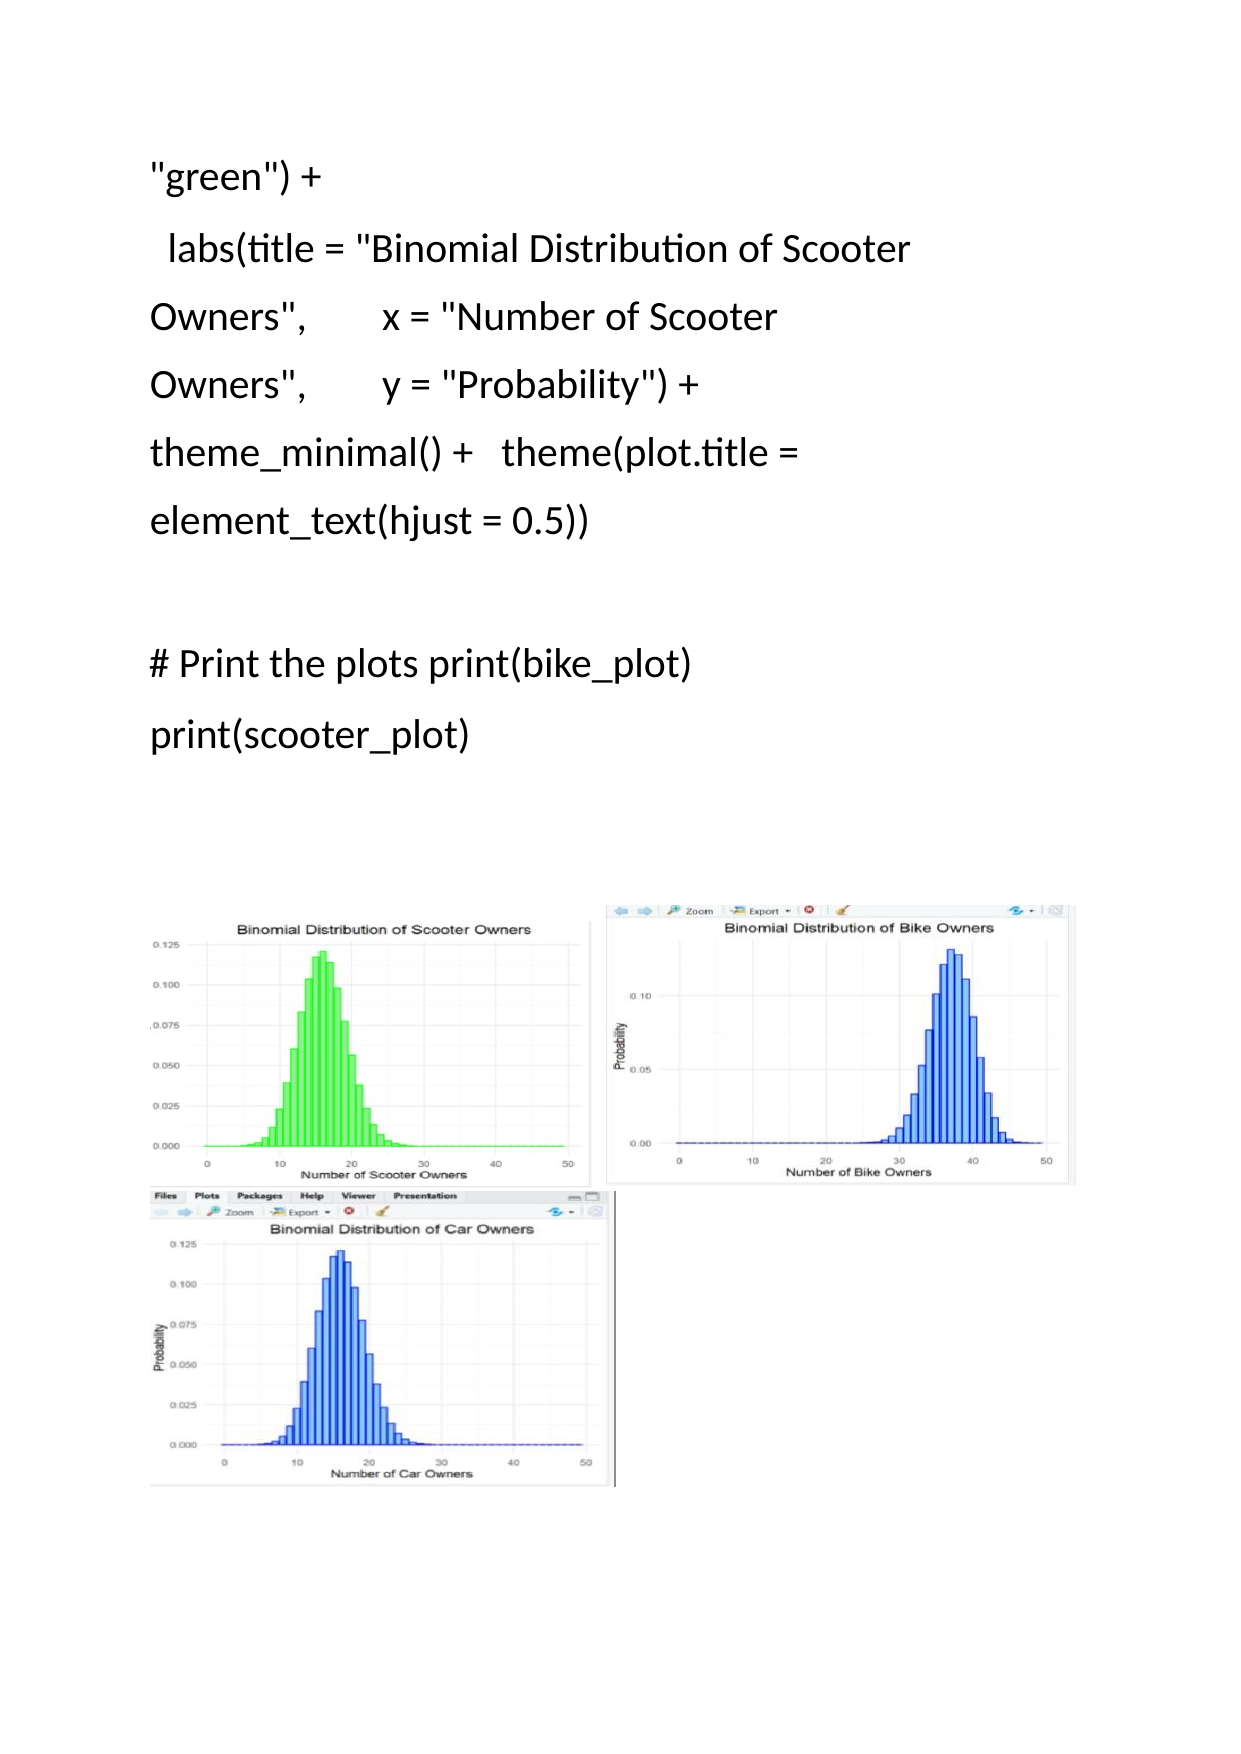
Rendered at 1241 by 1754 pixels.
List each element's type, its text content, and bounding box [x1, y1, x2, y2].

picture [150, 1191, 616, 1487]
picture [606, 905, 1076, 1186]
text # Print the plots print(bike_plot) print(scooter_plot) [148, 637, 709, 759]
text "green") + [148, 150, 1086, 201]
text labs(title = "Binomial Distribution of Scooter Owners", x = "Number of Scooter Owners", y = "Probability") + theme_minimal() + theme(plot.title = element_text(hjust = 0.5)) [148, 222, 934, 544]
picture [150, 921, 592, 1188]
